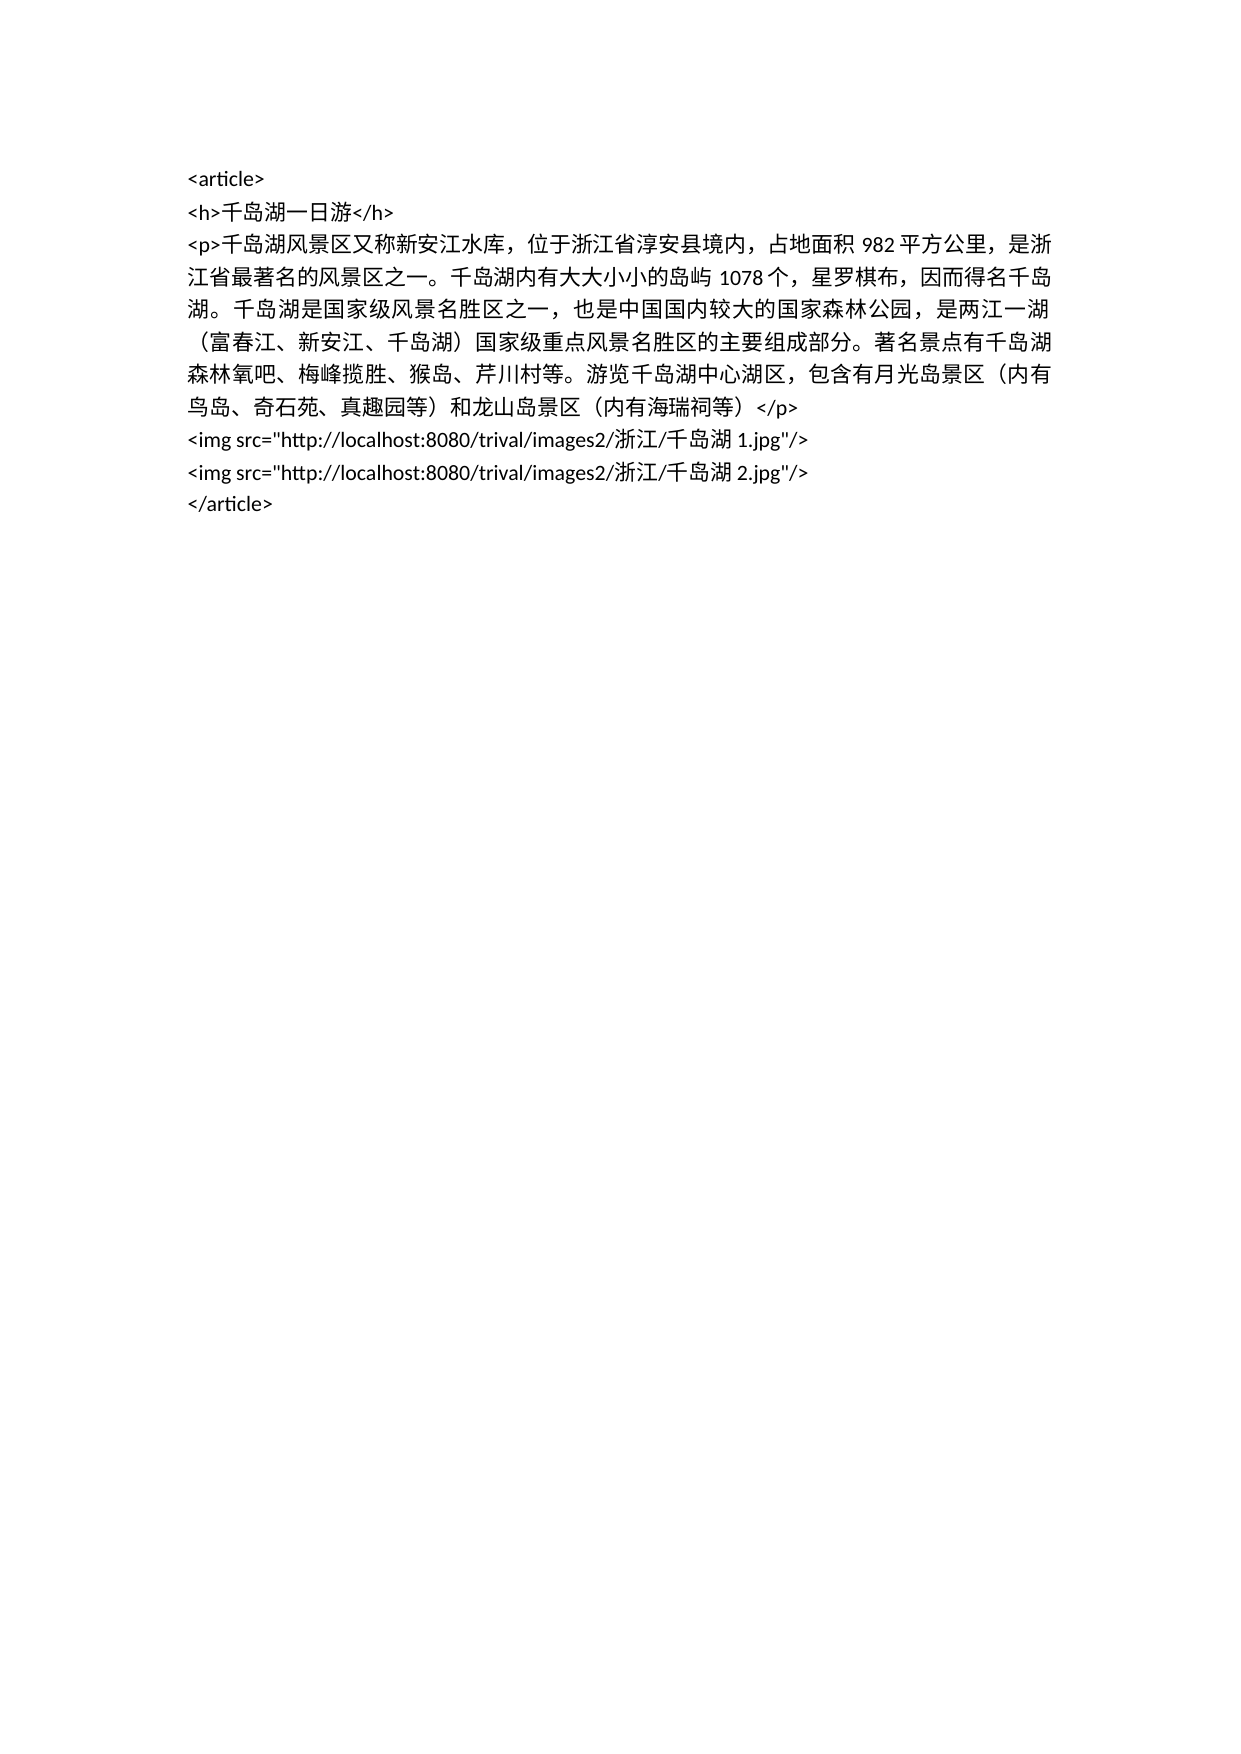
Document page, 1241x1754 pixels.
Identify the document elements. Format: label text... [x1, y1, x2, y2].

text <img src="http://localhost:8080/trival/images2/浙江/千岛湖2.jpg"/> [187, 454, 1053, 487]
text <h>千岛湖一日游</h> [187, 194, 1053, 227]
text <article> [187, 162, 1053, 194]
text <p>千岛湖风景区又称新安江水库，位于浙江省淳安县境内，占地面积982平方公里，是浙江省最著名的风景区之一。千岛湖内有大大小小的岛屿1078个，星罗棋布，因而得名千岛湖。千岛湖是国家级风景名胜区之一，也是中国国内较大的国家森林公园，是两江一湖（富春江、新安江、千岛湖）国家级重点风景名胜区的主要组成部分。著名景点有千岛湖森林氧吧、梅峰揽胜、猴岛、芹川村等。游览千岛湖中心湖区，包含有月光岛景区（内有鸟岛、奇石苑、真趣园等）和龙山岛景区（内有海瑞祠等）</p> [187, 227, 1053, 422]
text <img src="http://localhost:8080/trival/images2/浙江/千岛湖1.jpg"/> [187, 422, 1053, 454]
text </article> [187, 487, 1053, 519]
